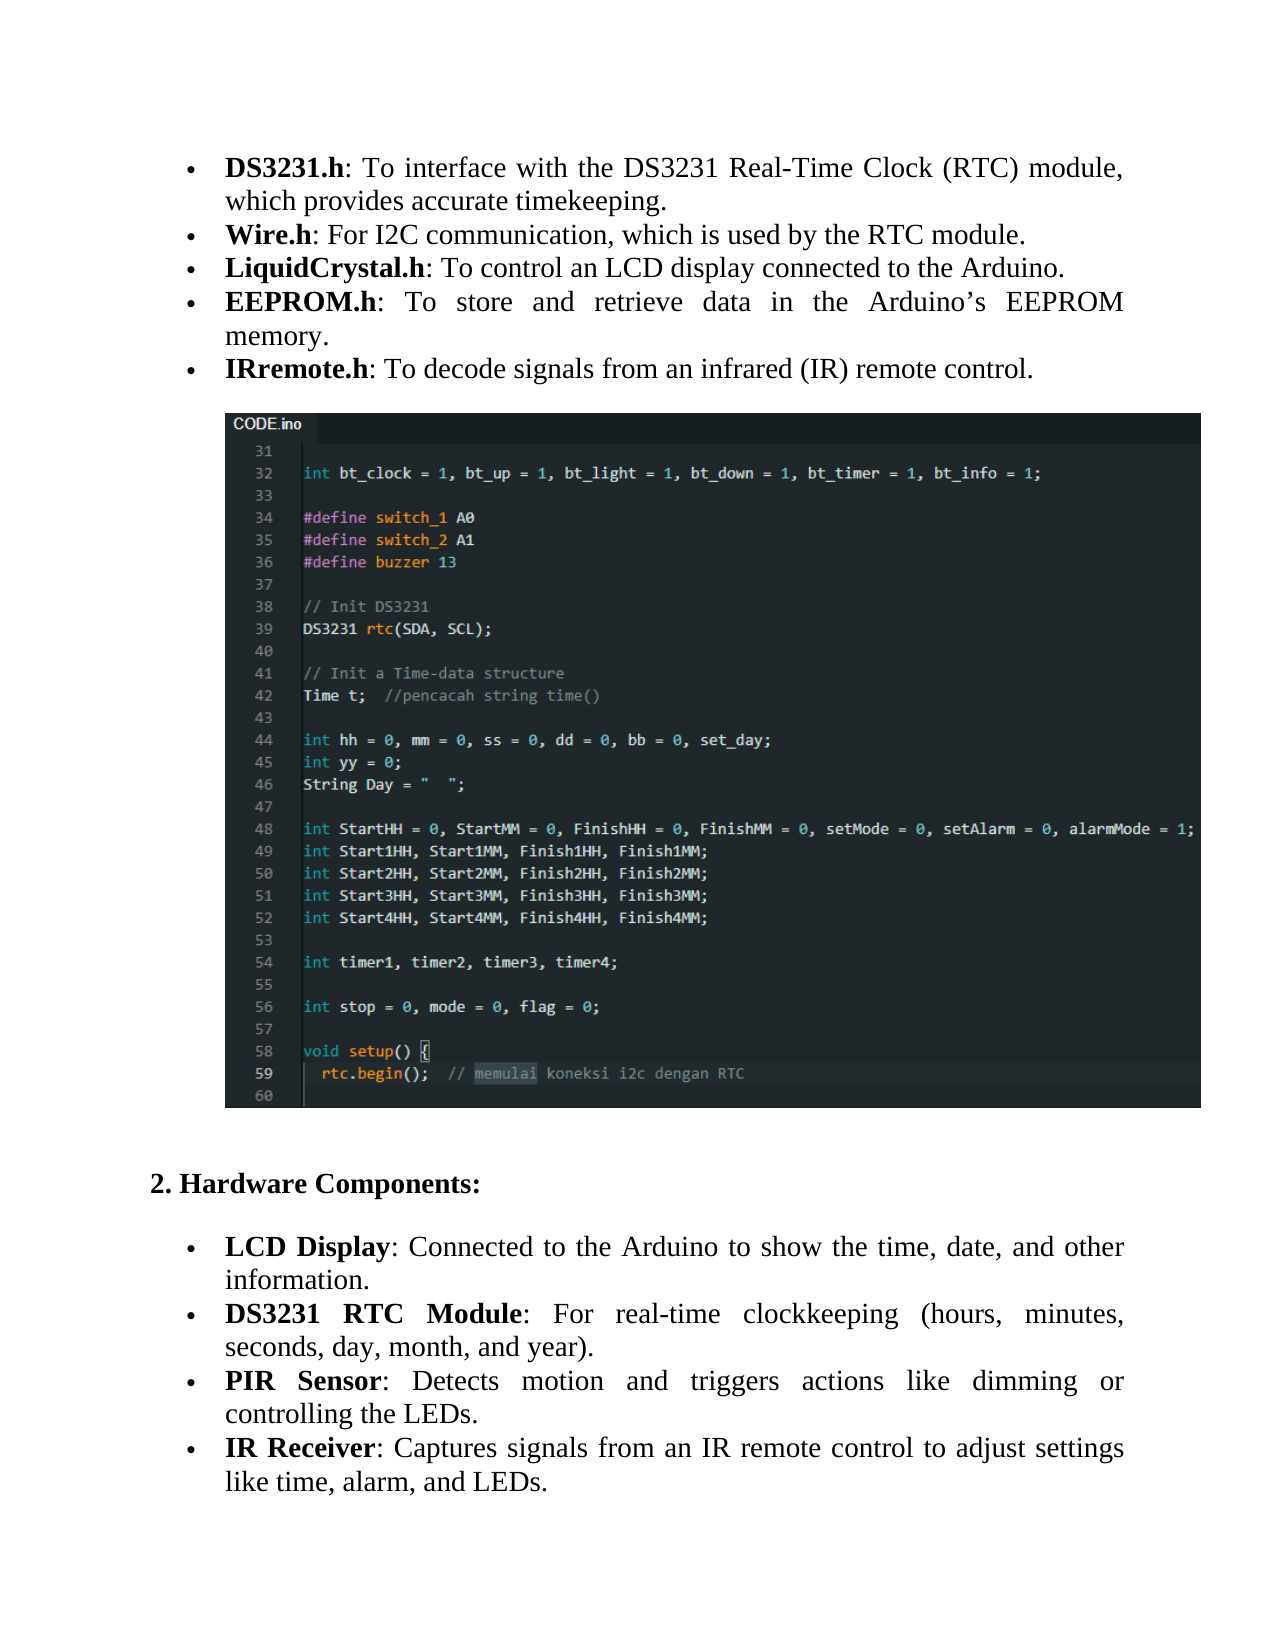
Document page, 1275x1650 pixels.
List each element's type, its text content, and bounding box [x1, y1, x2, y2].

list PIR Sensor: Detects motion and triggers actions like dimming or controlling the LEDs. [187, 1363, 1125, 1430]
list DS3231.h: To interface with the DS3231 Real-Time Clock (RTC) module, which provides accurate timekeeping. [187, 150, 1125, 217]
list Wire.h: For I2C communication, which is used by the RTC module. [187, 217, 1125, 251]
list IR Receiver: Captures signals from an IR remote control to adjust settings like time, alarm, and LEDs. [187, 1430, 1125, 1497]
picture [225, 413, 1201, 1108]
list DS3231 RTC Module: For real-time clockkeeping (hours, minutes, seconds, day, month, and year). [187, 1296, 1125, 1363]
list LiquidCrystal.h: To control an LCD display connected to the Arduino. [187, 251, 1125, 284]
list EEPROM.h: To store and retrieve data in the Arduino’s EEPROM memory. [187, 284, 1125, 351]
list IRremote.h: To decode signals from an infrared (IR) remote control. [187, 351, 1125, 385]
list LCD Display: Connected to the Arduino to show the time, date, and other information. [187, 1229, 1125, 1296]
text 2. Hardware Components: [150, 1166, 1125, 1200]
